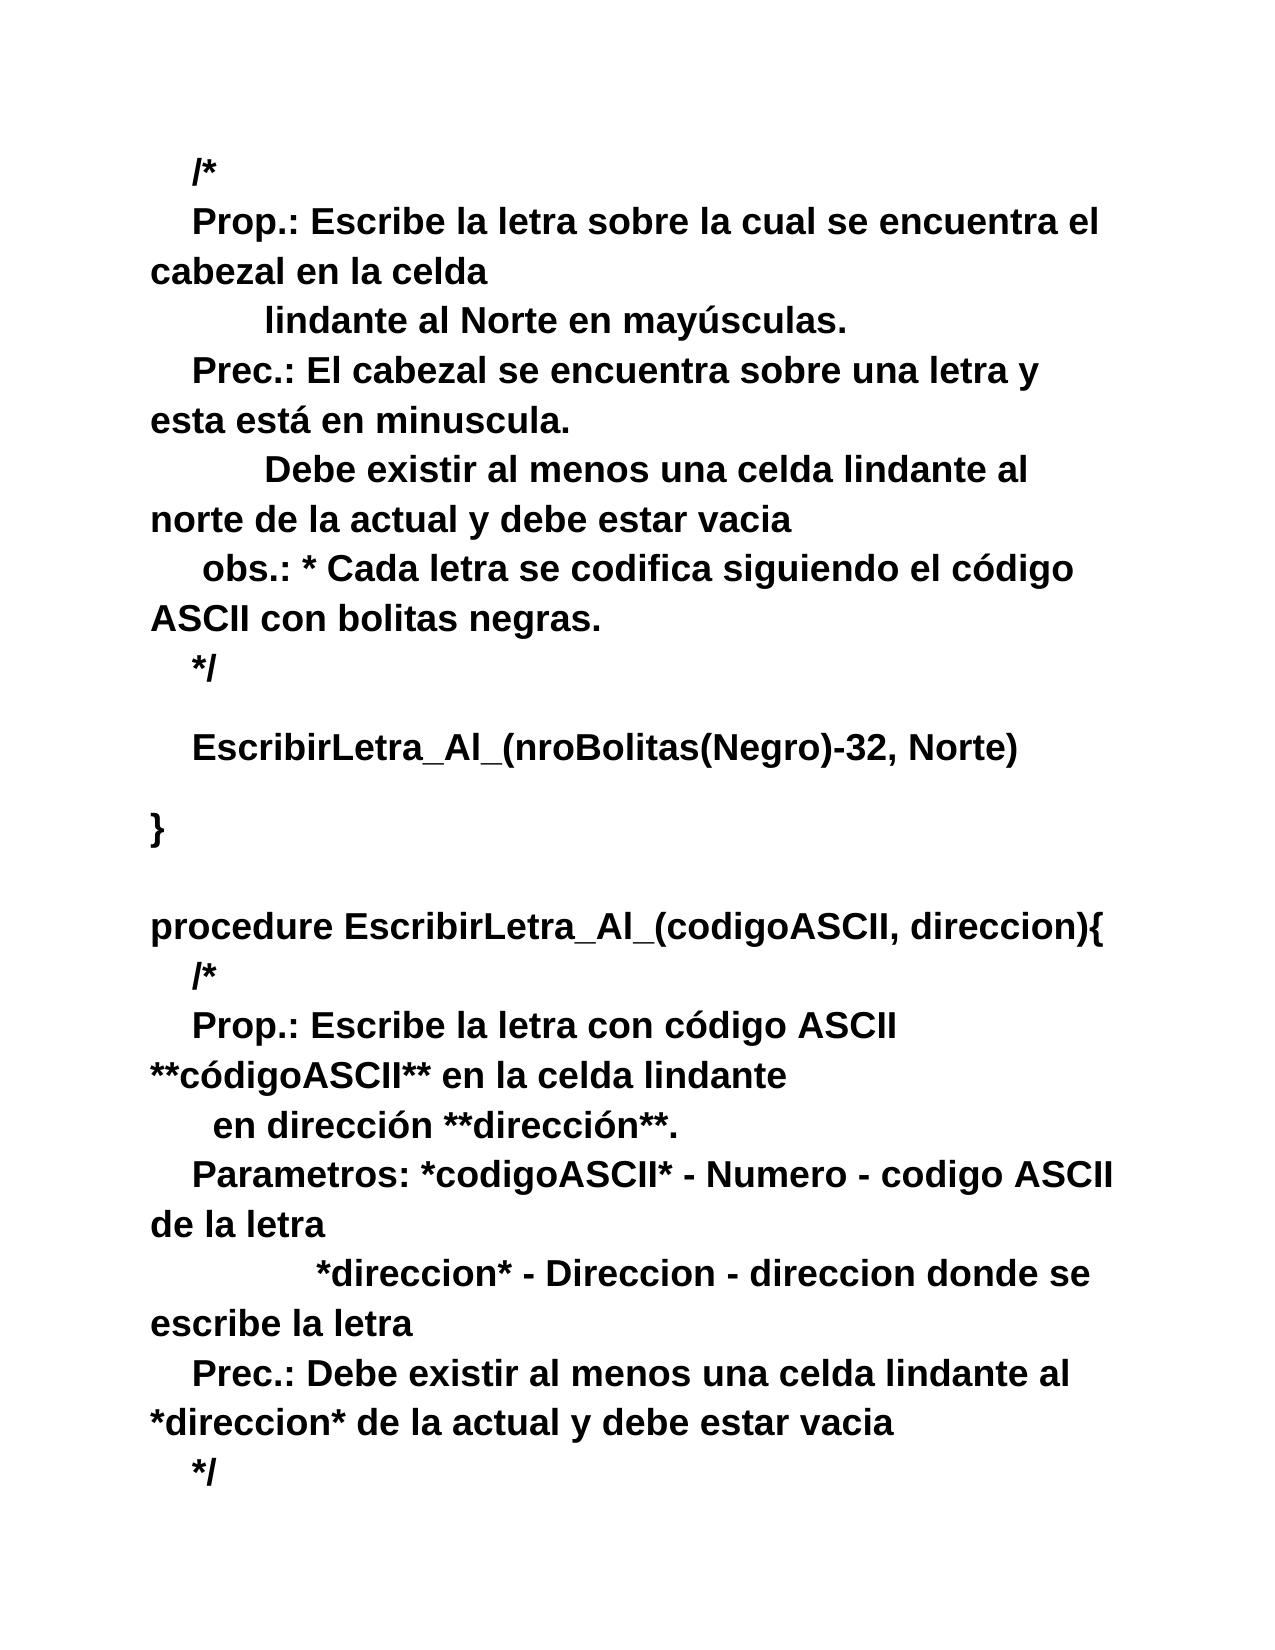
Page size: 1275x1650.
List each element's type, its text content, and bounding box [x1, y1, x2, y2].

text Debe existir al menos una celda lindante al norte de la actual y debe estar vacia [150, 447, 1125, 540]
text lindante al Norte en mayúsculas. [150, 299, 1125, 342]
text EscribirLetra_Al_(nroBolitas(Negro)-32, Norte) [150, 726, 1125, 769]
text Prec.: El cabezal se encuentra sobre una letra y esta está en minuscula. [150, 348, 1125, 441]
text Prec.: Debe existir al menos una celda lindante al *direccion* de la actual y debe estar vacia [150, 1351, 1125, 1443]
text */ [150, 646, 1125, 689]
text } [150, 805, 1125, 848]
text */ [150, 1450, 1125, 1493]
text Parametros: *codigoASCII* - Numero - codigo ASCII de la letra [150, 1152, 1125, 1245]
text Prop.: Escribe la letra sobre la cual se encuentra el cabezal en la celda [150, 199, 1125, 292]
text *direccion* - Direccion - direccion donde se escribe la letra [150, 1252, 1125, 1344]
text Prop.: Escribe la letra con código ASCII **códigoASCII** en la celda lindante [150, 1004, 1125, 1096]
text obs.: * Cada letra se codifica siguiendo el código ASCII con bolitas negras. [150, 547, 1125, 639]
text /* [150, 954, 1125, 997]
text procedure EscribirLetra_Al_(codigoASCII, direccion){ [150, 904, 1125, 948]
text /* [150, 150, 1125, 193]
text en dirección **dirección**. [150, 1103, 1125, 1146]
